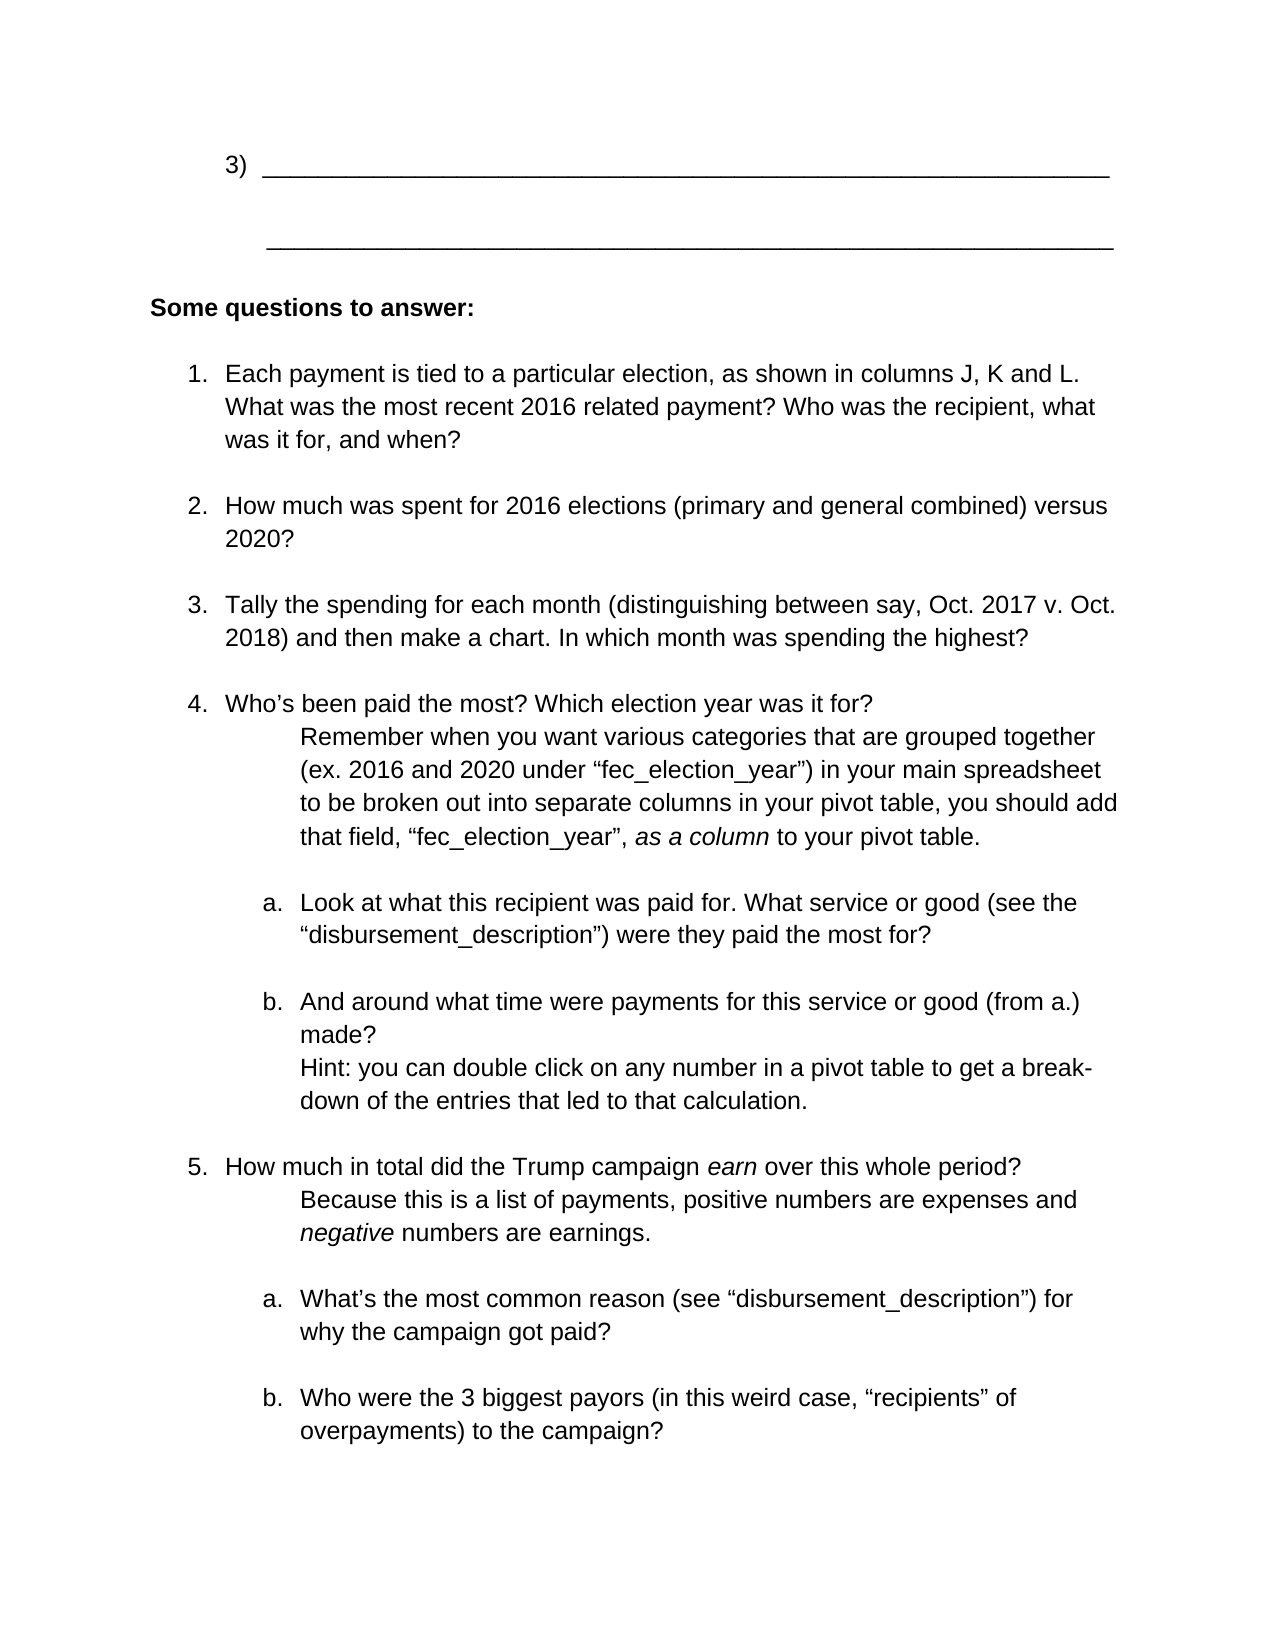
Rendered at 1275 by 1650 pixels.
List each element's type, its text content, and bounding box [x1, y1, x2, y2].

text Some questions to answer: [150, 293, 1125, 322]
text Hint: you can double click on any number in a pivot table to get a break-down of the entries that led to that calculation. [300, 1053, 1125, 1114]
list Who were the 3 biggest payors (in this weird case, “recipients” of overpayments) to the campaign? [262, 1383, 1125, 1444]
text Because this is a list of payments, positive numbers are expenses and negative numbers are earnings. [300, 1185, 1125, 1246]
list Look at what this recipient was paid for. What service or good (see the “disbursement_description”) were they paid the most for? [262, 887, 1125, 949]
list How much was spent for 2016 elections (primary and general combined) versus 2020? [187, 491, 1125, 553]
list Who’s been paid the most? Which election year was it for? [187, 689, 1125, 718]
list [225, 150, 1125, 179]
list Each payment is tied to a particular election, as shown in columns J, K and L. What was the most recent 2016 related payment? Who was the recipient, what was it for, and when? [187, 359, 1125, 454]
text Remember when you want various categories that are grouped together (ex. 2016 and 2020 under “fec_election_year”) in your main spreadsheet to be broken out into separate columns in your pivot table, you should add that field, “fec_election_year”, as a column to your pivot table. [300, 722, 1125, 850]
list And around what time were payments for this service or good (from a.) made? [262, 987, 1125, 1048]
list Tally the spending for each month (distinguishing between say, Oct. 2017 v. Oct. 2018) and then make a chart. In which month was spending the highest? [187, 590, 1125, 652]
list What’s the most common reason (see “disbursement_description”) for why the campaign got paid? [262, 1284, 1125, 1346]
list How much in total did the Trump campaign earn over this whole period? [187, 1152, 1125, 1180]
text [225, 222, 1125, 250]
